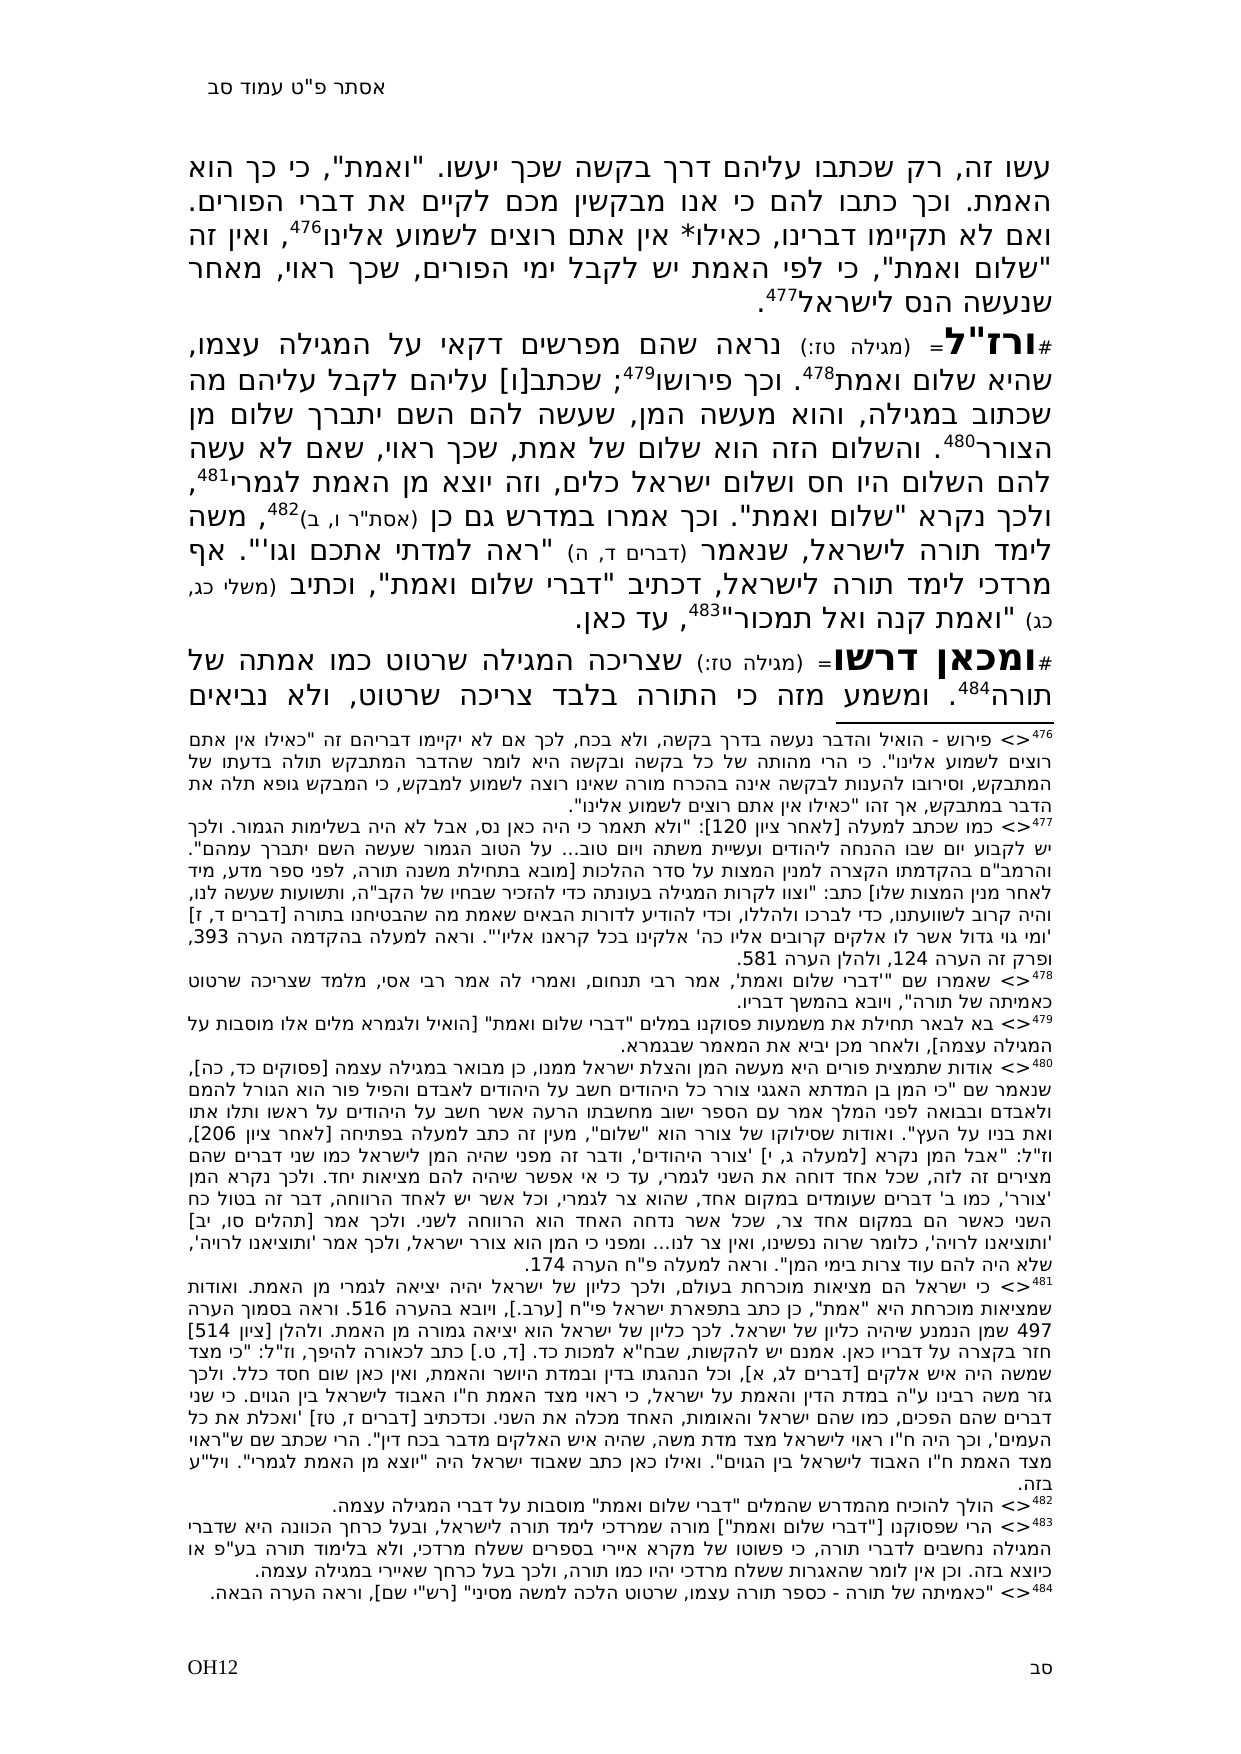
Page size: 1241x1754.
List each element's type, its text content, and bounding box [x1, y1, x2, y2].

text #ומכאן דרשו= (מגילה טז:) שצריכה המגילה שרטוט כמו אמתה של תורה. ומשמע מזה כי התורה בלבד צריכה שרטוט, ולא נביאים וכתובים. ואף על גב דאמרינן במסכת גיטין (ו:) שנים כותבין בלא שרטוט, ג' אין כותבין, פירשו בתוספות (שם) היינו שצריך לשרטט שורה אחת בראש, ולא כל שורה ושורה. ולפי זה קשה, למה יהיה החומר הזה למגילה שצריכה שרטוט, ונביאים וכתובים אין צריכים שרטוט. [187, 635, 1053, 713]
text #ורז"ל= (מגילה טז:) נראה שהם מפרשים דקאי על המגילה עצמו, שהיא שלום ואמת. וכך פירושו; שכתב[ו] עליהם לקבל עליהם מה שכתוב במגילה, והוא מעשה המן, שעשה להם השם יתברך שלום מן הצורר. והשלום הזה הוא שלום של אמת, שכך ראוי, שאם לא עשה להם השלום היו חס ושלום ישראל כלים, וזה יוצא מן האמת לגמרי, ולכך נקרא "שלום ואמת". וכך אמרו במדרש גם כן (אסת"ר ו, ב), משה לימד תורה לישראל, שנאמר (דברים ד, ה) "ראה למדתי אתכם וגו'". אף מרדכי לימד תורה לישראל, דכתיב "דברי שלום ואמת", וכתיב (משלי כג, כג) "ואמת קנה ואל תמכור", עד כאן. [187, 320, 1053, 635]
text #"דברי שלום ואמת"= (פסוק ל). פירושו "דברי שלום" שהיו מבקש[ים] מהם דרך בקשה שיעשו זה, וכל בקשה הוא דרך שלום, שהרי אין גוזר בכח עליהם, שאפשר שיבא מזה מחלוקת, אלא היה דרך בקשה. "ואמת", כלומר שכך ראוי לפי האמת שיהיו מקיימים ימי הפורים, "כאשר קיים עליהם מרדכי ואסתר" (להלן פסוק לא). אף על גב כי מרדכי ואסתר היו יכולים לגזור עליהם בכח לעשות, מכל מקום לא עשו זה, רק שכתבו עליהם דרך בקשה שכך יעשו. "ואמת", כי כך הוא האמת. וכך כתבו להם כי אנו מבקשין מכם לקיים את דברי הפורים. ואם לא תקיימו דברינו, כאילו* אין אתם רוצים לשמוע אלינו, ואין זה "שלום ואמת", כי לפי האמת יש לקבל ימי הפורים, שכך ראוי, מאחר שנעשה הנס לישראל. [187, 150, 1053, 320]
